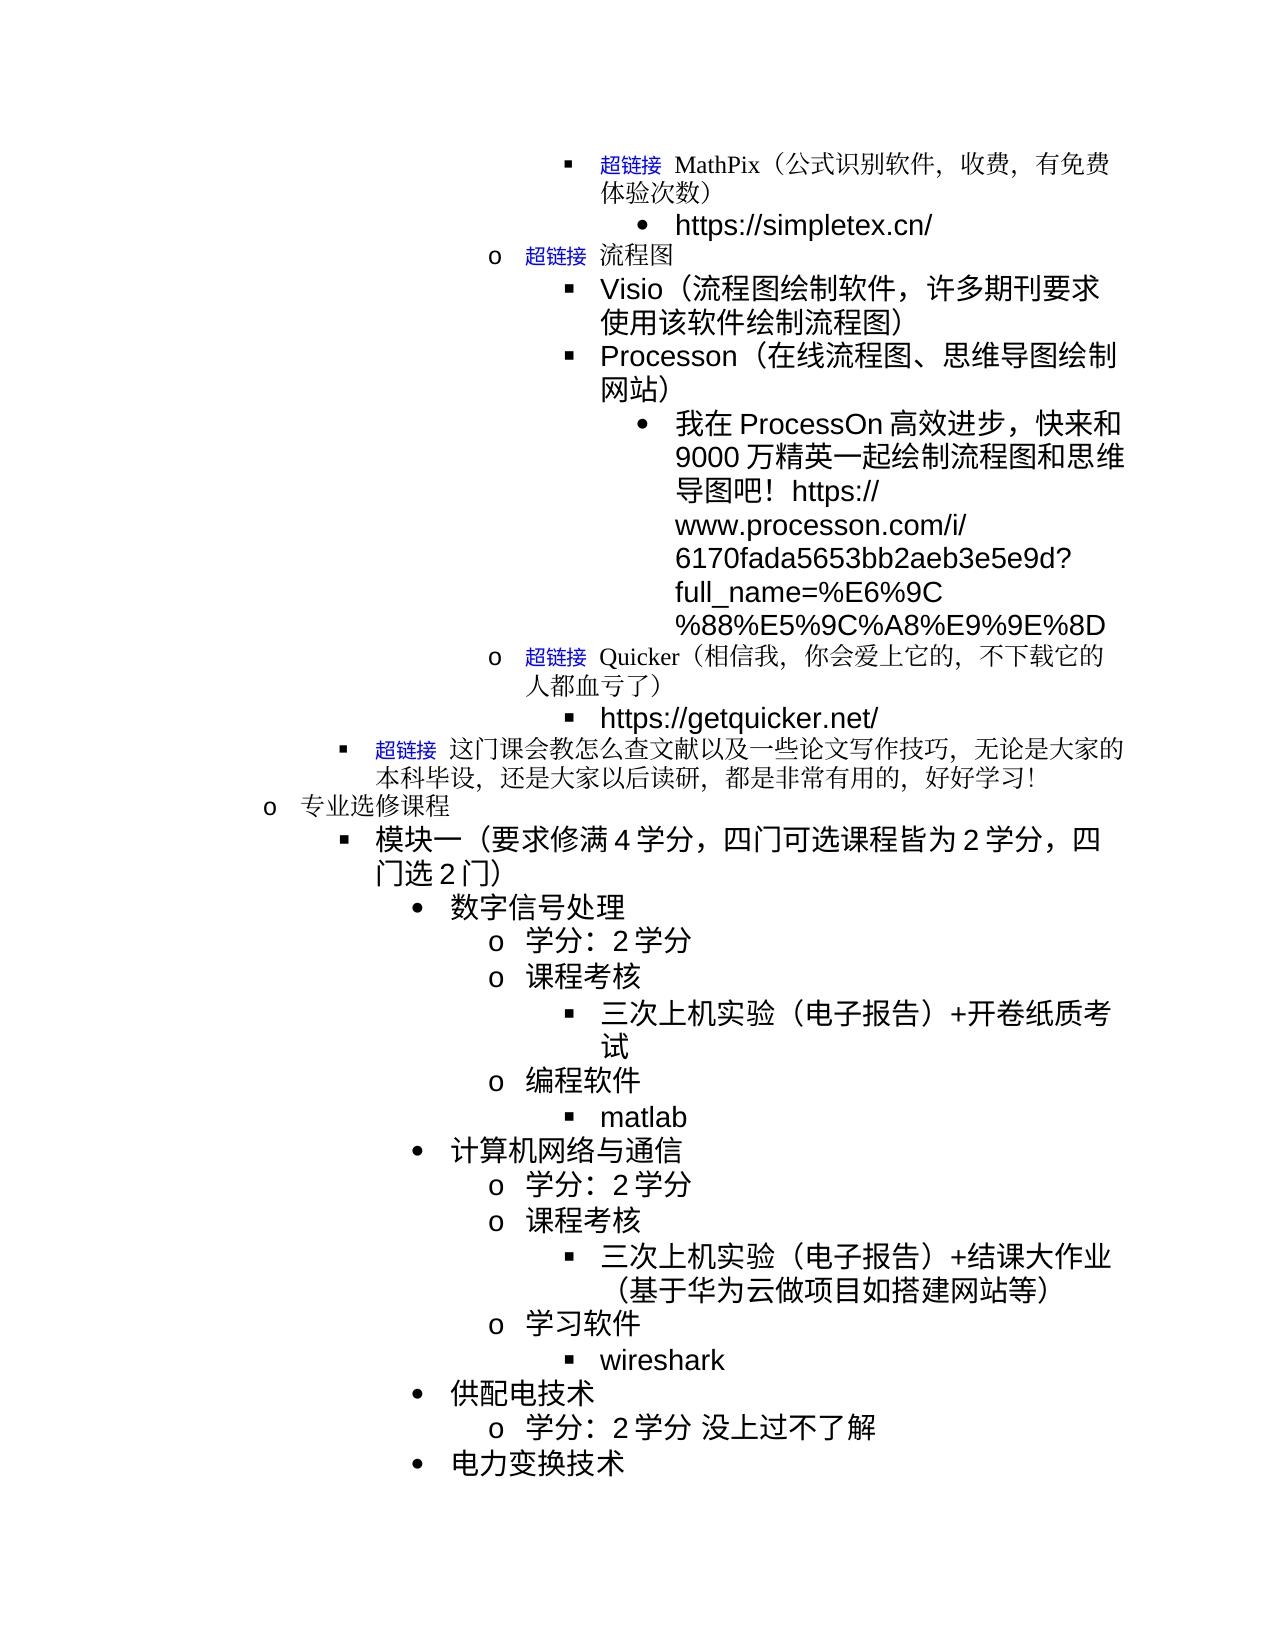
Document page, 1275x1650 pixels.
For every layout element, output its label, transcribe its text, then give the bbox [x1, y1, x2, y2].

list 三次上机实验（电子报告）+结课大作业（基于华为云做项目如搭建网站等） [562, 1240, 1125, 1307]
list 三次上机实验（电子报告）+开卷纸质考试 [562, 997, 1125, 1064]
list 计算机网络与通信 [412, 1134, 1125, 1168]
list https://simpletex.cn/ [637, 207, 1125, 241]
list https://getquicker.net/ [562, 701, 1125, 735]
list 超链接 Quicker（相信我，你会爱上它的，不下载它的人都血亏了） [487, 642, 1125, 701]
list 供配电技术 [412, 1377, 1125, 1411]
list 我在ProcessOn高效进步，快来和9000万精英一起绘制流程图和思维导图吧！https://www.processon.com/i/6170fada5653bb2aeb3e5e9d?full_name=%E6%9C%88%E5%9C%A8%E9%9E%8D [637, 407, 1125, 642]
list 学分：2学分 [487, 1168, 1125, 1204]
list 学习软件 [487, 1307, 1125, 1343]
list wireshark [562, 1343, 1125, 1377]
list 编程软件 [487, 1064, 1125, 1100]
list 超链接 MathPix（公式识别软件，收费，有免费体验次数） [562, 150, 1125, 207]
list 课程考核 [487, 961, 1125, 997]
list Visio（流程图绘制软件，许多期刊要求使用该软件绘制流程图） [562, 272, 1125, 339]
list 数字信号处理 [412, 891, 1125, 924]
list 超链接 这门课会教怎么查文献以及一些论文写作技巧，无论是大家的本科毕设，还是大家以后读研，都是非常有用的，好好学习！ [337, 735, 1125, 792]
list 课程考核 [487, 1204, 1125, 1240]
list matlab [562, 1100, 1125, 1134]
list 超链接 流程图 [487, 241, 1125, 272]
list 学分：2学分 [487, 924, 1125, 961]
list 学分：2学分 没上过不了解 [487, 1411, 1125, 1447]
list 电力变换技术 [412, 1447, 1125, 1481]
list 专业选修课程 [262, 792, 1125, 823]
list Processon（在线流程图、思维导图绘制网站） [562, 339, 1125, 407]
list 模块一（要求修满4学分，四门可选课程皆为2学分，四门选2门） [337, 823, 1125, 891]
